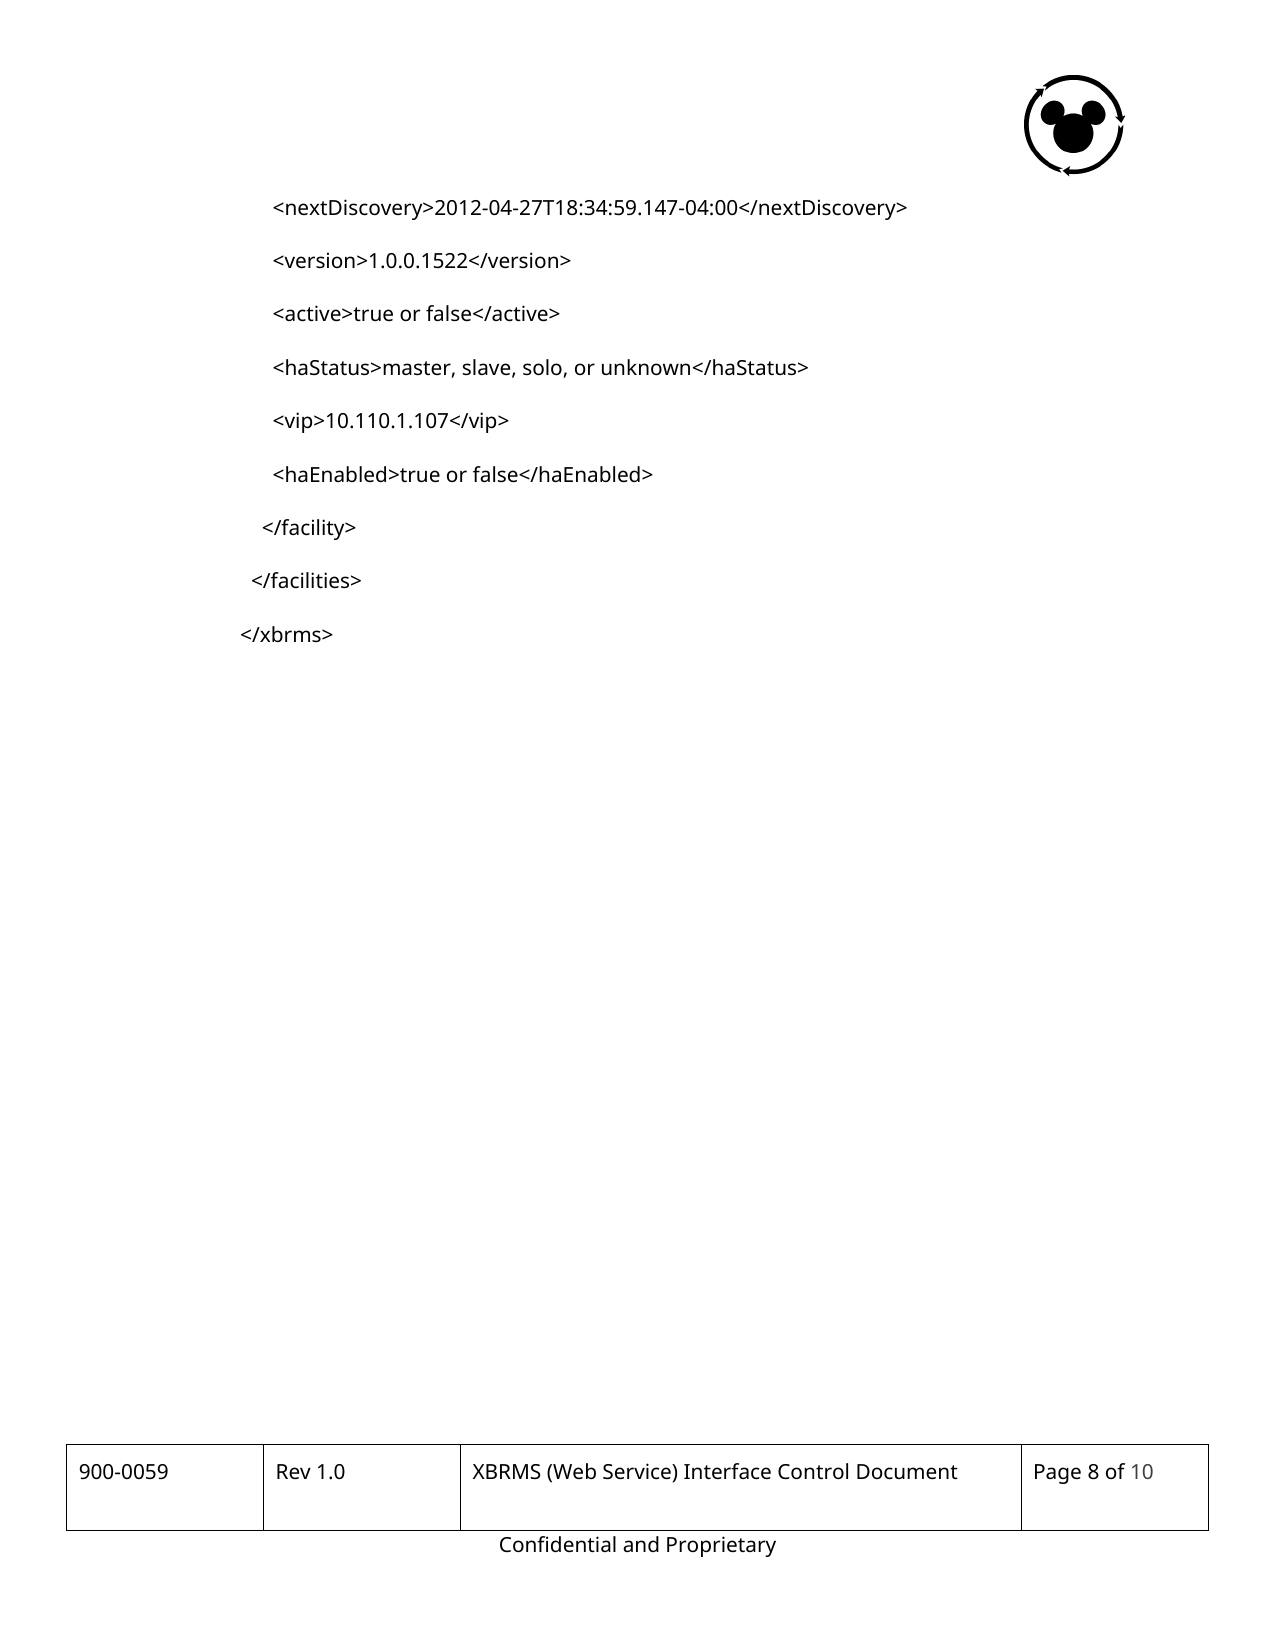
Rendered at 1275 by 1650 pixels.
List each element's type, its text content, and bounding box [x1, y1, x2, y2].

text <version>1.0.0.1522</version> [240, 246, 1125, 274]
text <vip>10.110.1.107</vip> [240, 406, 1125, 435]
text </facilities> [240, 567, 1125, 595]
text </xbrms> [240, 620, 1125, 648]
text <nextDiscovery>2012-04-27T18:34:59.147-04:00</nextDiscovery> [240, 193, 1125, 221]
text <haStatus>master, slave, solo, or unknown</haStatus> [240, 353, 1125, 381]
text <active>true or false</active> [240, 299, 1125, 328]
picture [1023, 75, 1125, 177]
text <haEnabled>true or false</haEnabled> [240, 460, 1125, 488]
text </facility> [240, 513, 1125, 542]
